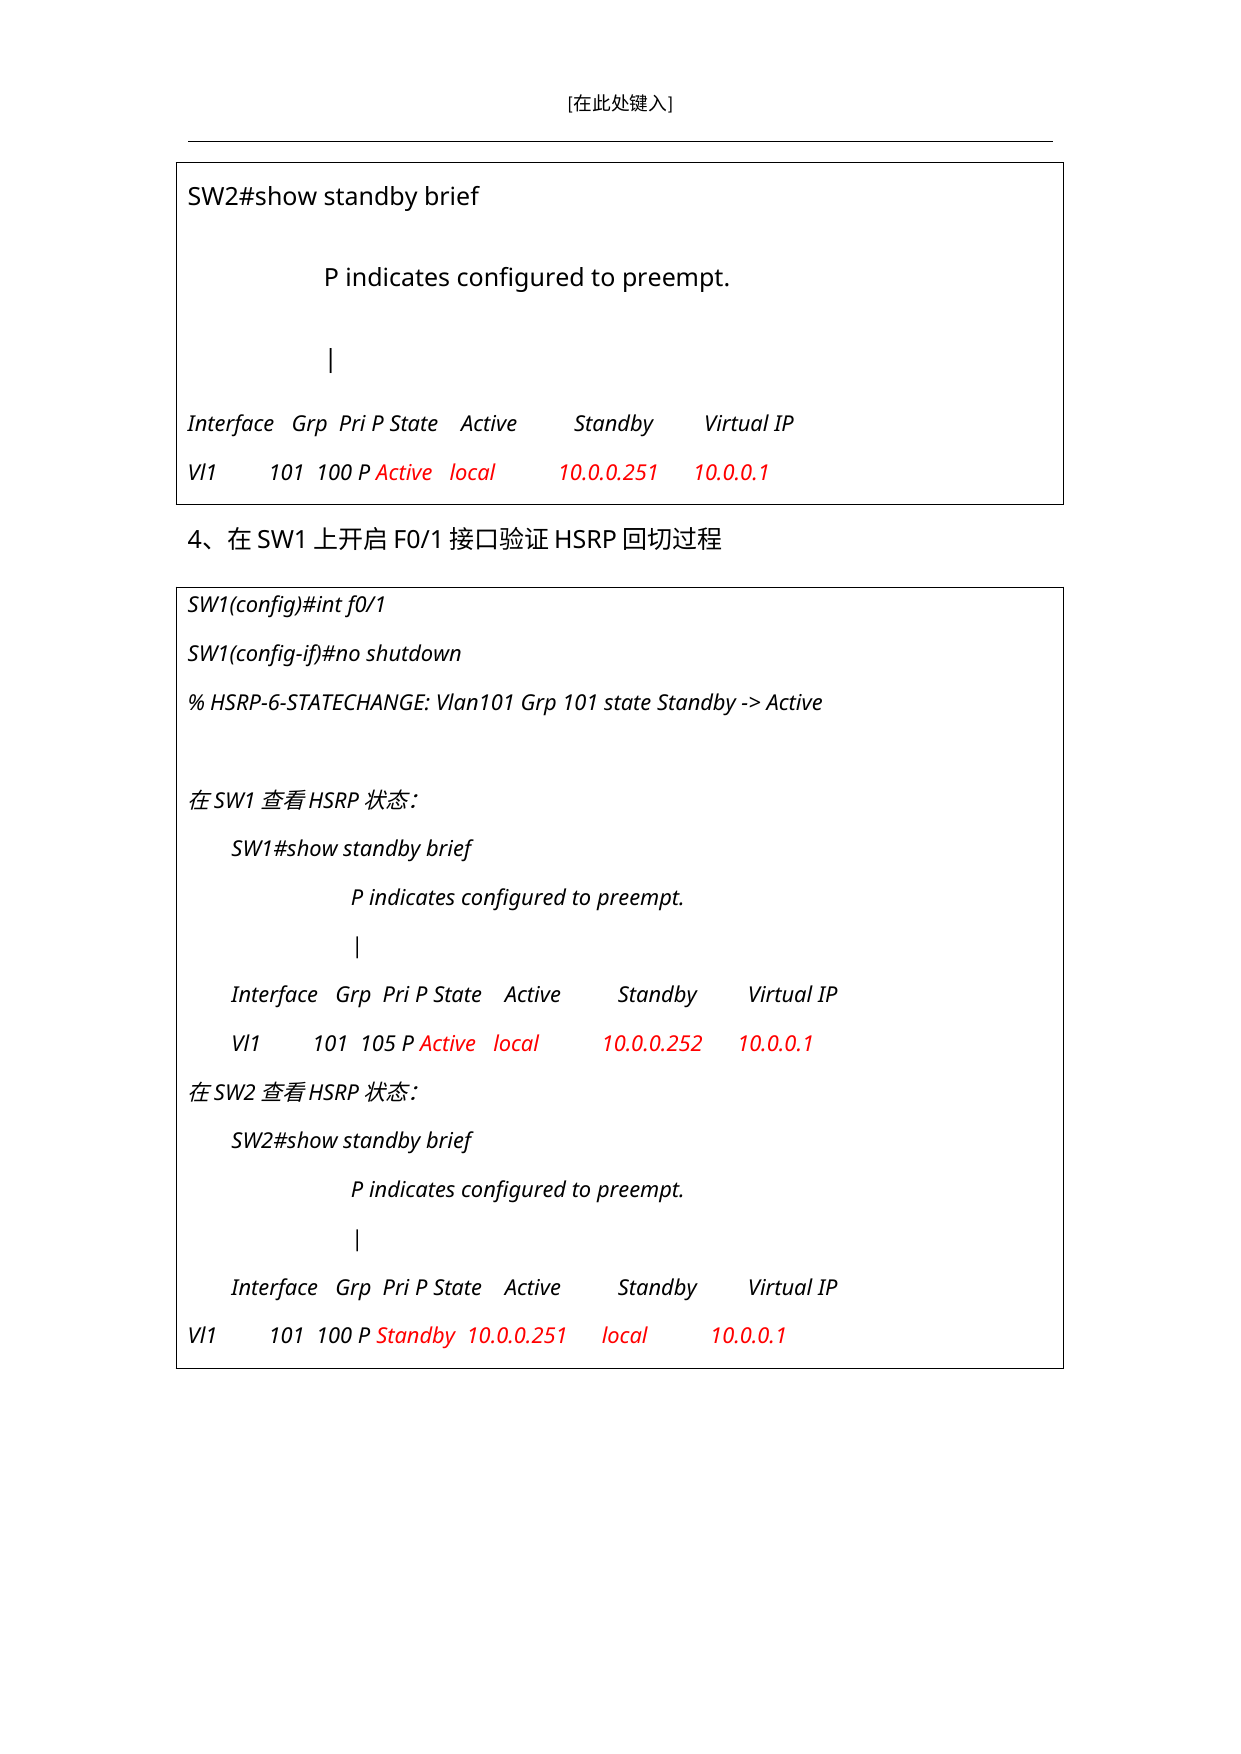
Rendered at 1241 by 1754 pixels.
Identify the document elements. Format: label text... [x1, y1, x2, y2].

text 4、在SW1上开启F0/1接口验证HSRP回切过程 [187, 505, 1053, 570]
table_header SW1(config)#int f0/1 SW1(config-if)#no shutdown % HSRP-6-STATECHANGE: Vlan101 Grp 101 state Standby -> Active 在SW1查看HSRP状态： SW1#show standby brief P indicates configured to preempt. | Interface Grp Pri P State Active Standby Virtual IP Vl1 101 105 P Active local 10.0.0.252 10.0.0.1 在SW2查看HSRP状态： SW2#show standby brief P indicates configured to preempt. | Interface Grp Pri P State Active Standby Virtual IP Vl1 101 100 P Standby 10.0.0.251 local 10.0.0.1 [177, 588, 1063, 1368]
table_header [177, 163, 1063, 504]
